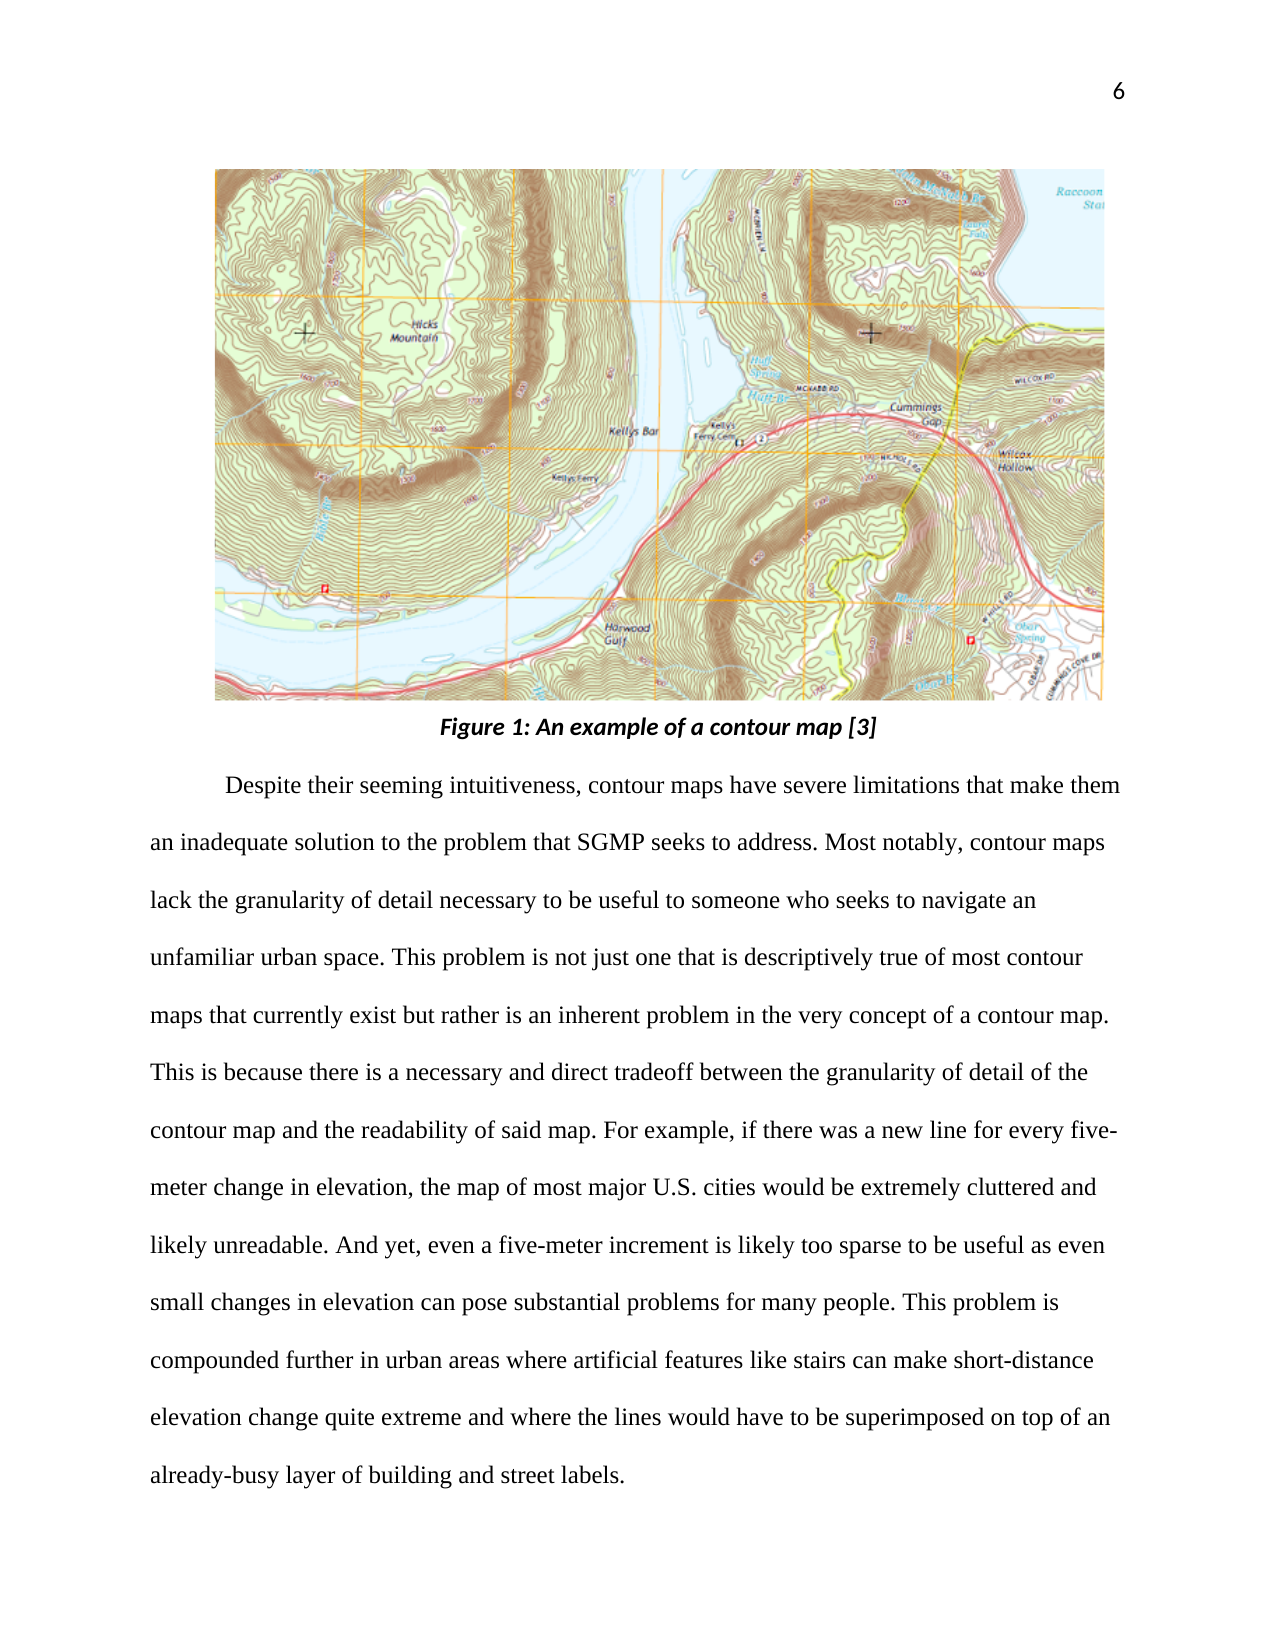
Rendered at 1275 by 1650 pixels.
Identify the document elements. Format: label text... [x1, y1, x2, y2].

picture [214, 169, 1105, 702]
